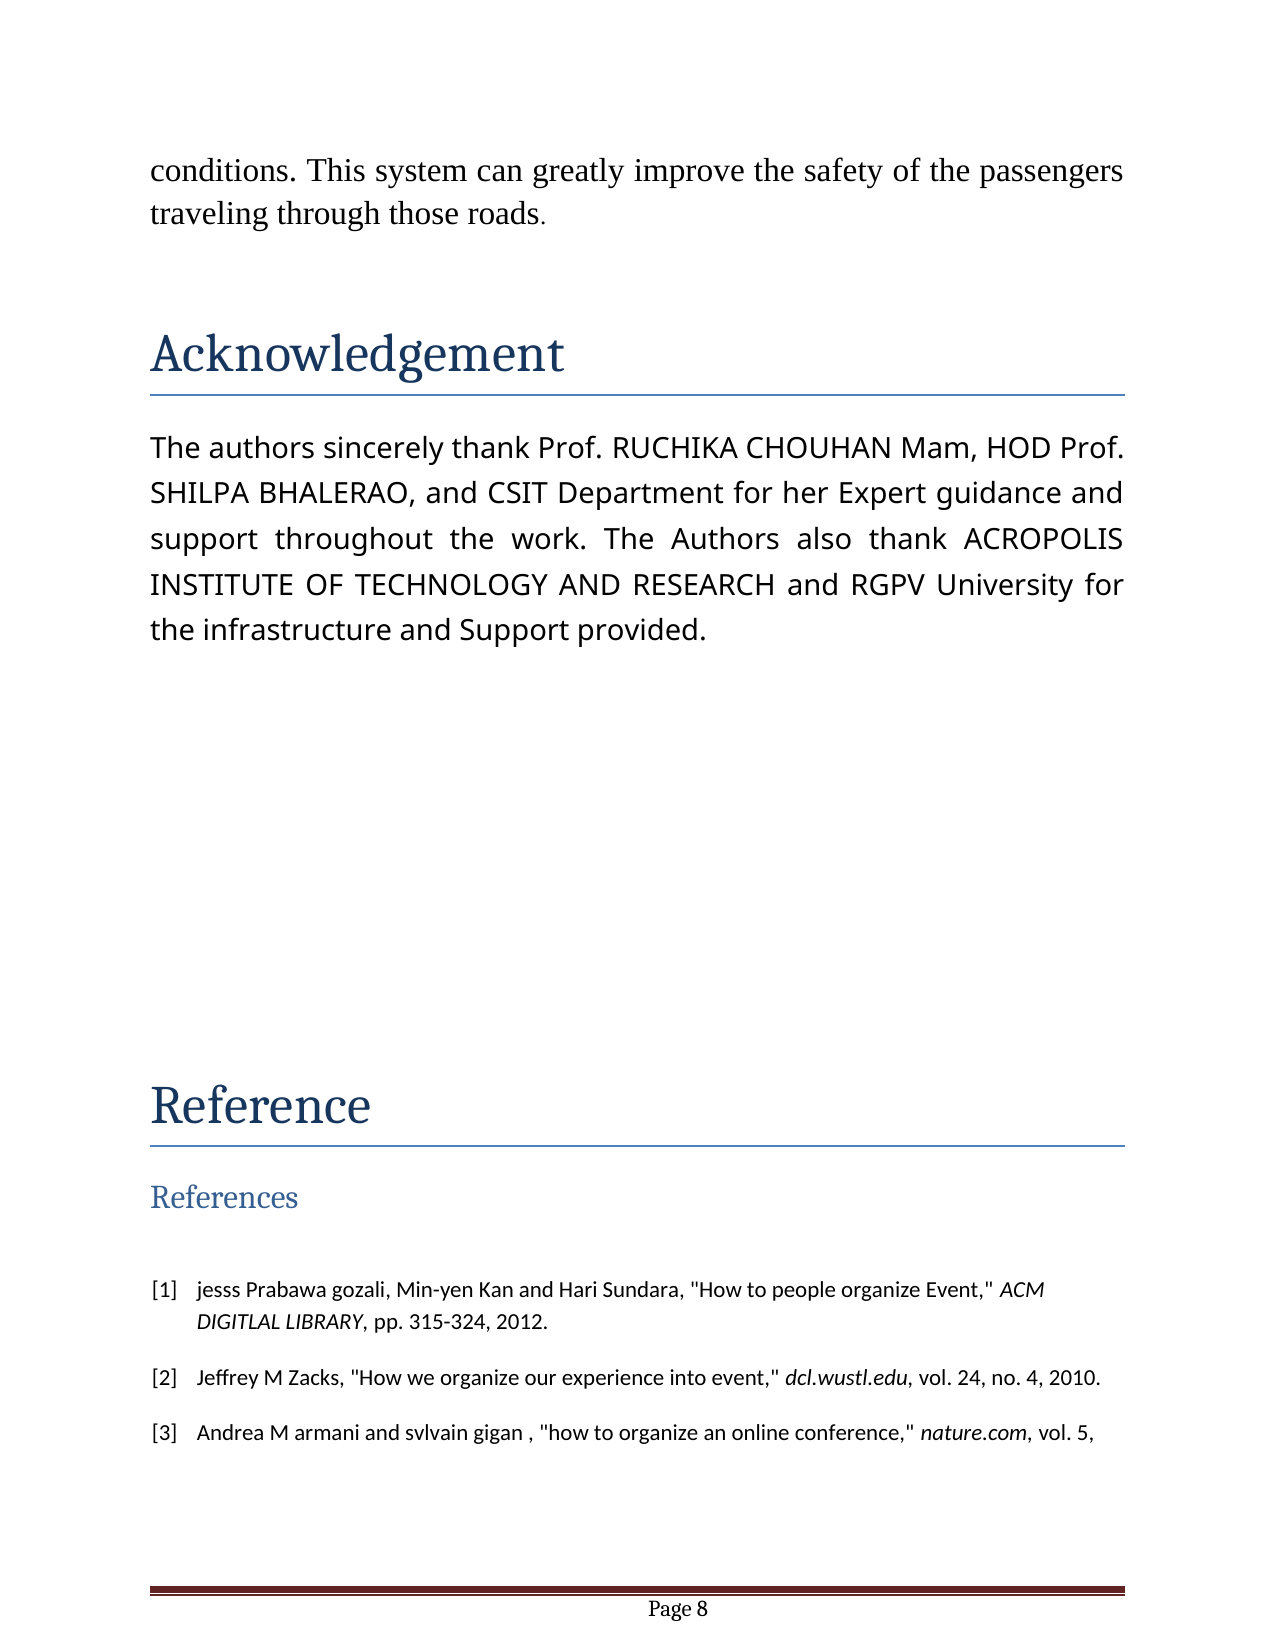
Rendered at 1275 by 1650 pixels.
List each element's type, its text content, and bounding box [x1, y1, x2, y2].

title Reference [150, 1075, 1125, 1145]
text The authors sincerely thank Prof. RUCHIKA CHOUHAN Mam, HOD Prof. SHILPA BHALERAO, and CSIT Department for her Expert guidance and support throughout the work. The Authors also thank ACROPOLIS INSTITUTE OF TECHNOLOGY AND RESEARCH and RGPV University for the infrastructure and Support provided. [150, 427, 1125, 649]
title Acknowledgement [150, 323, 1125, 394]
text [149, 150, 1125, 231]
